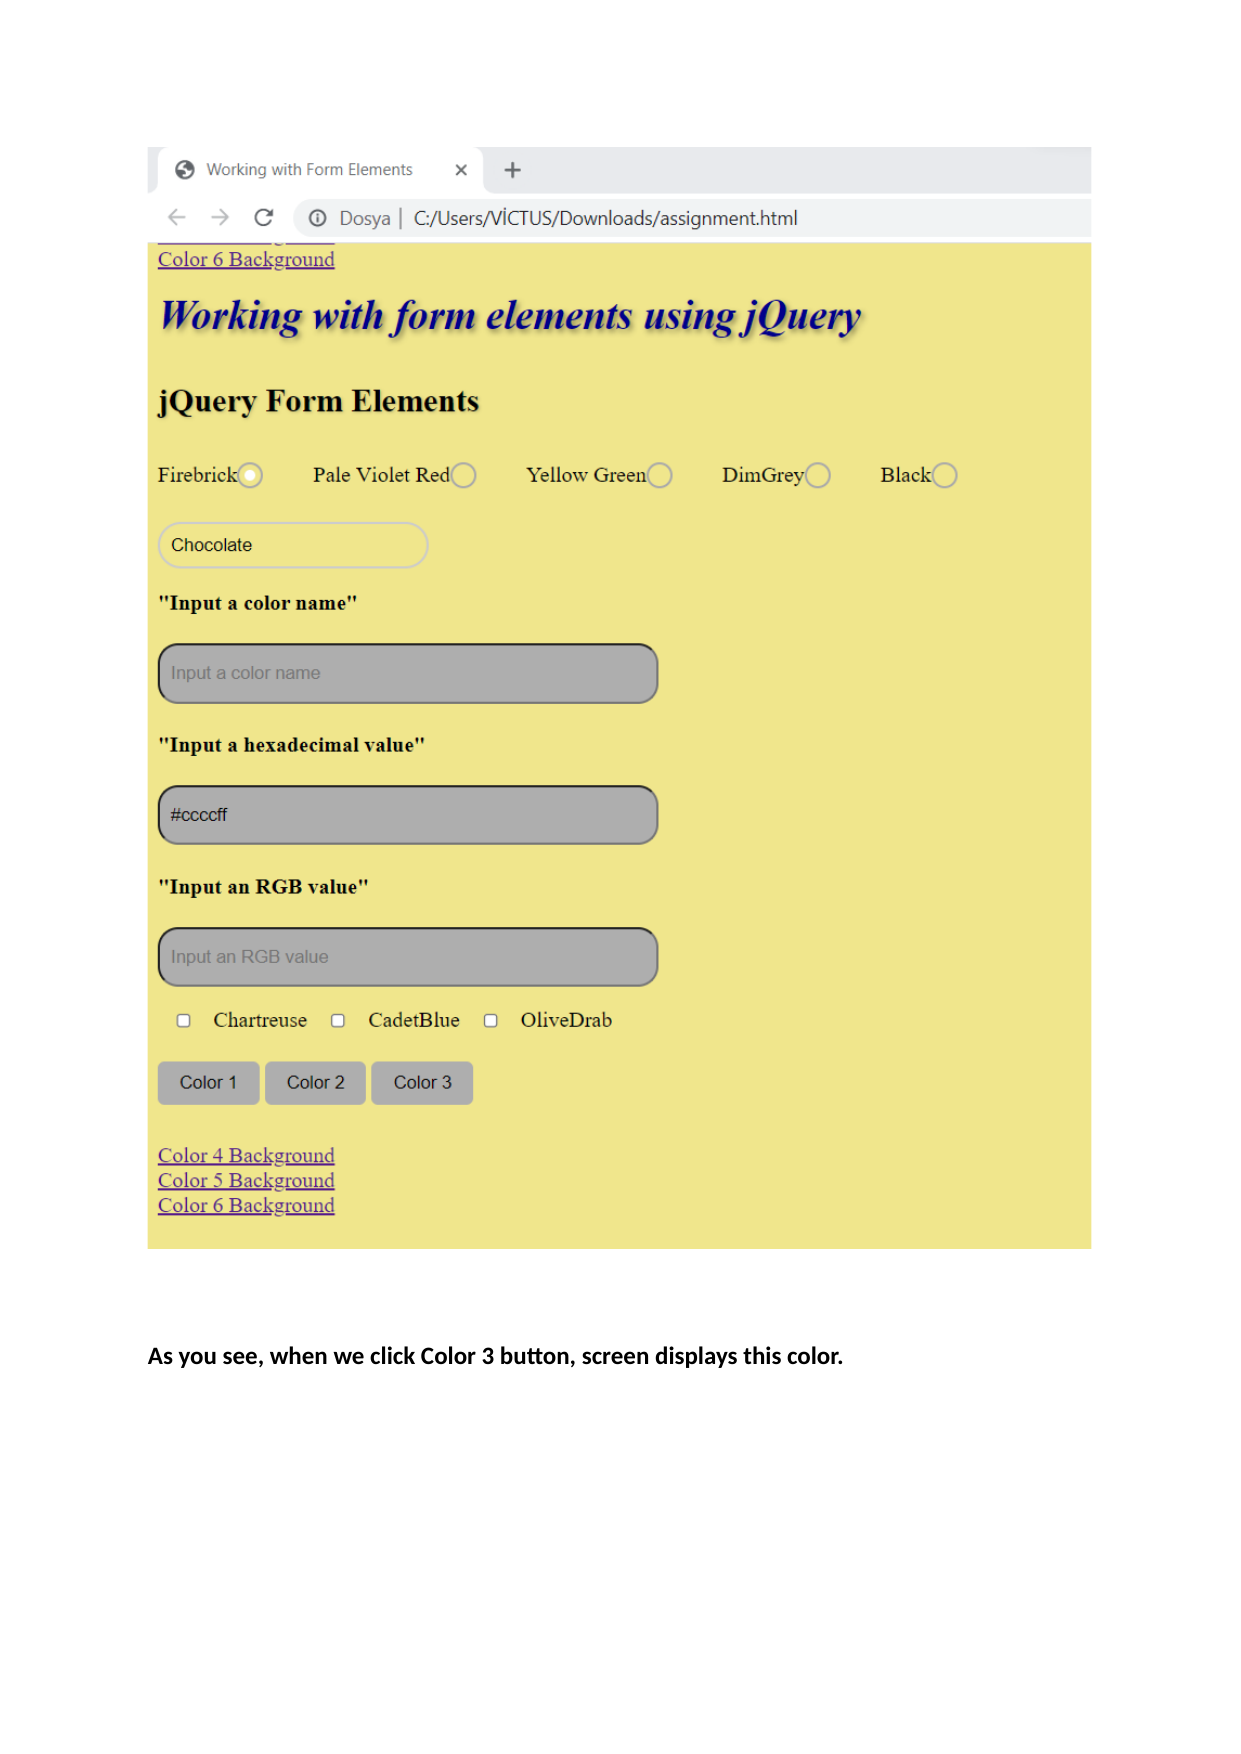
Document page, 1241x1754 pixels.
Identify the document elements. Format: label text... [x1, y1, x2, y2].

text As you see, when we click Color 3 button, screen displays this color. [148, 1340, 1093, 1371]
picture [147, 147, 1092, 1249]
